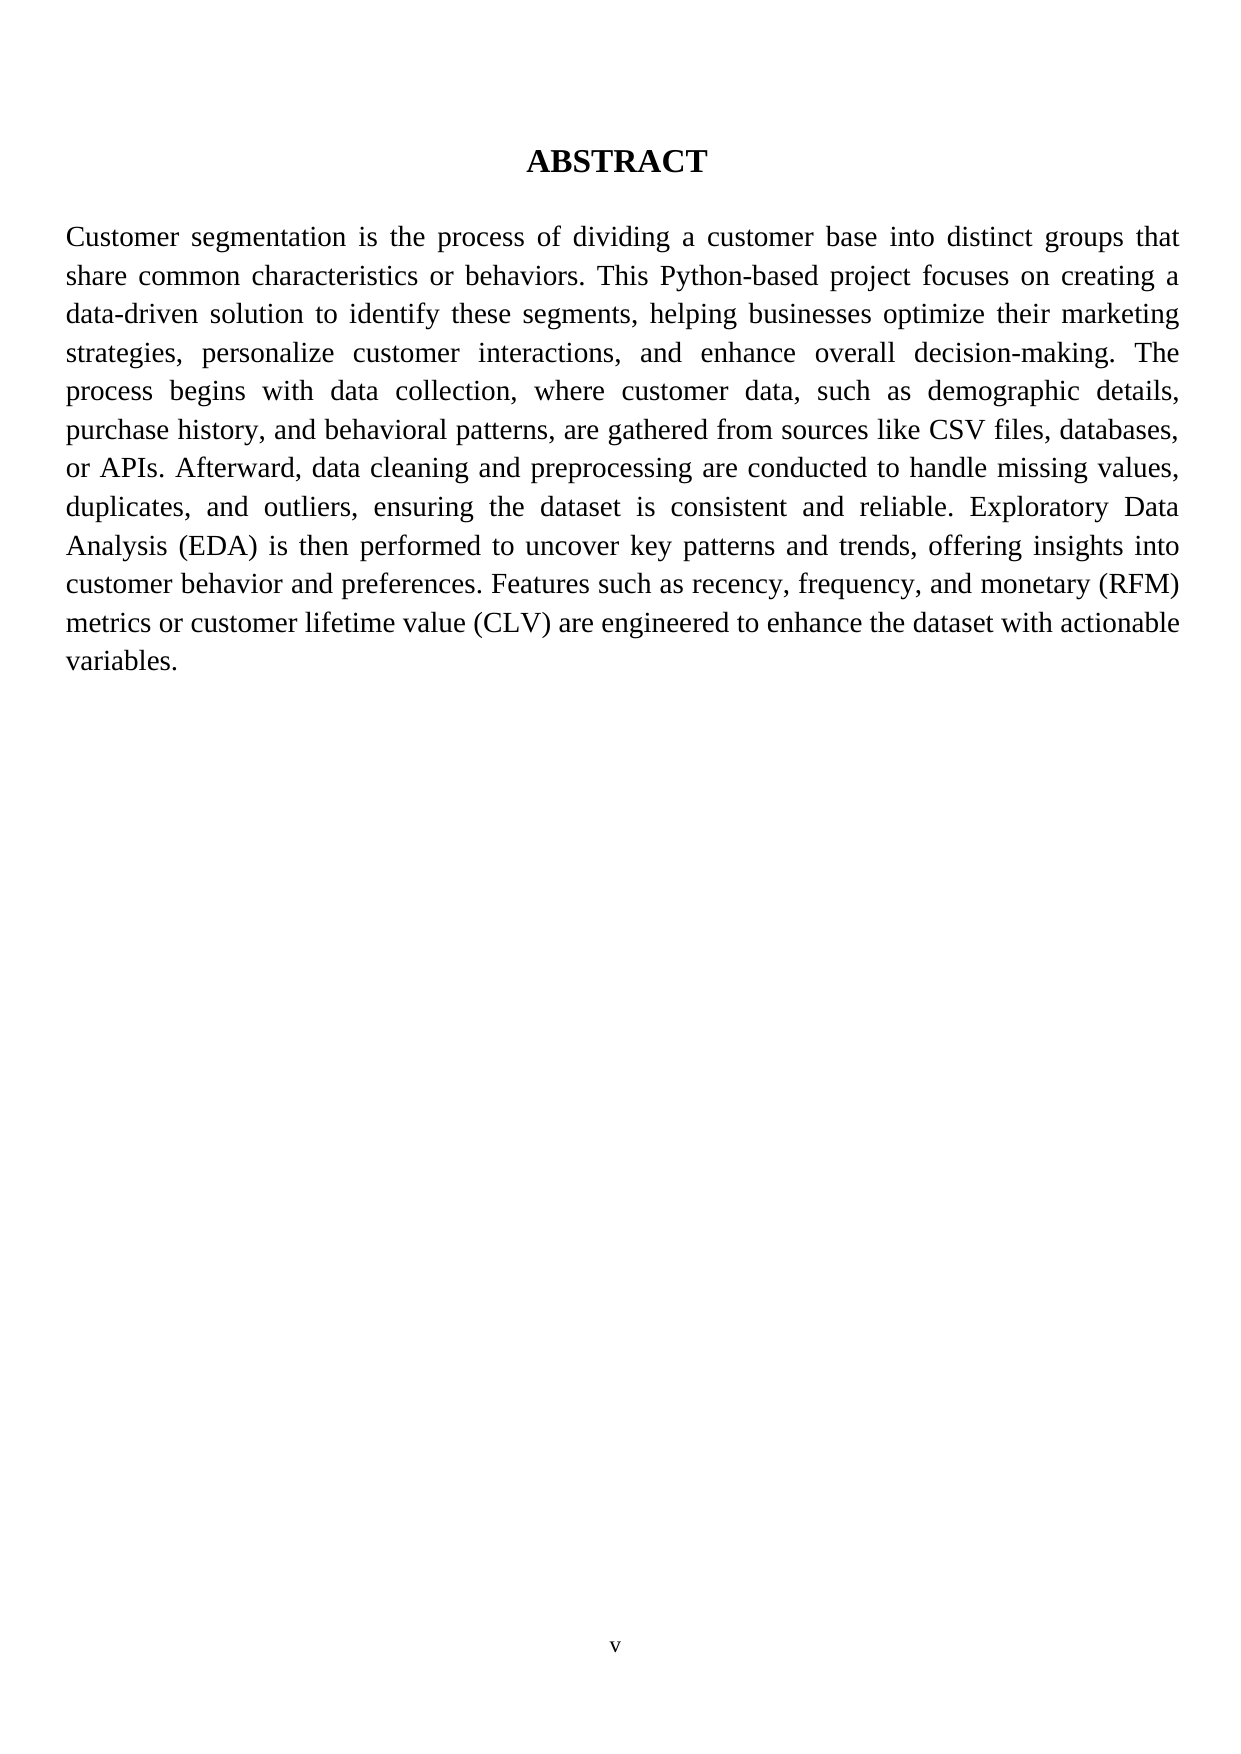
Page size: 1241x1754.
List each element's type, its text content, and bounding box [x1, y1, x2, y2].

text ABSTRACT [138, 141, 1096, 180]
text Customer segmentation is the process of dividing a customer base into distinct groups that share common characteristics or behaviors. This Python-based project focuses on creating a data-driven solution to identify these segments, helping businesses optimize their marketing strategies, personalize customer interactions, and enhance overall decision-making. The process begins with data collection, where customer data, such as demographic details, purchase history, and behavioral patterns, are gathered from sources like CSV files, databases, or APIs. Afterward, data cleaning and preprocessing are conducted to handle missing values, duplicates, and outliers, ensuring the dataset is consistent and reliable. Exploratory Data Analysis (EDA) is then performed to uncover key patterns and trends, offering insights into customer behavior and preferences. Features such as recency, frequency, and monetary (RFM) metrics or customer lifetime value (CLV) are engineered to enhance the dataset with actionable variables. [66, 219, 1181, 677]
